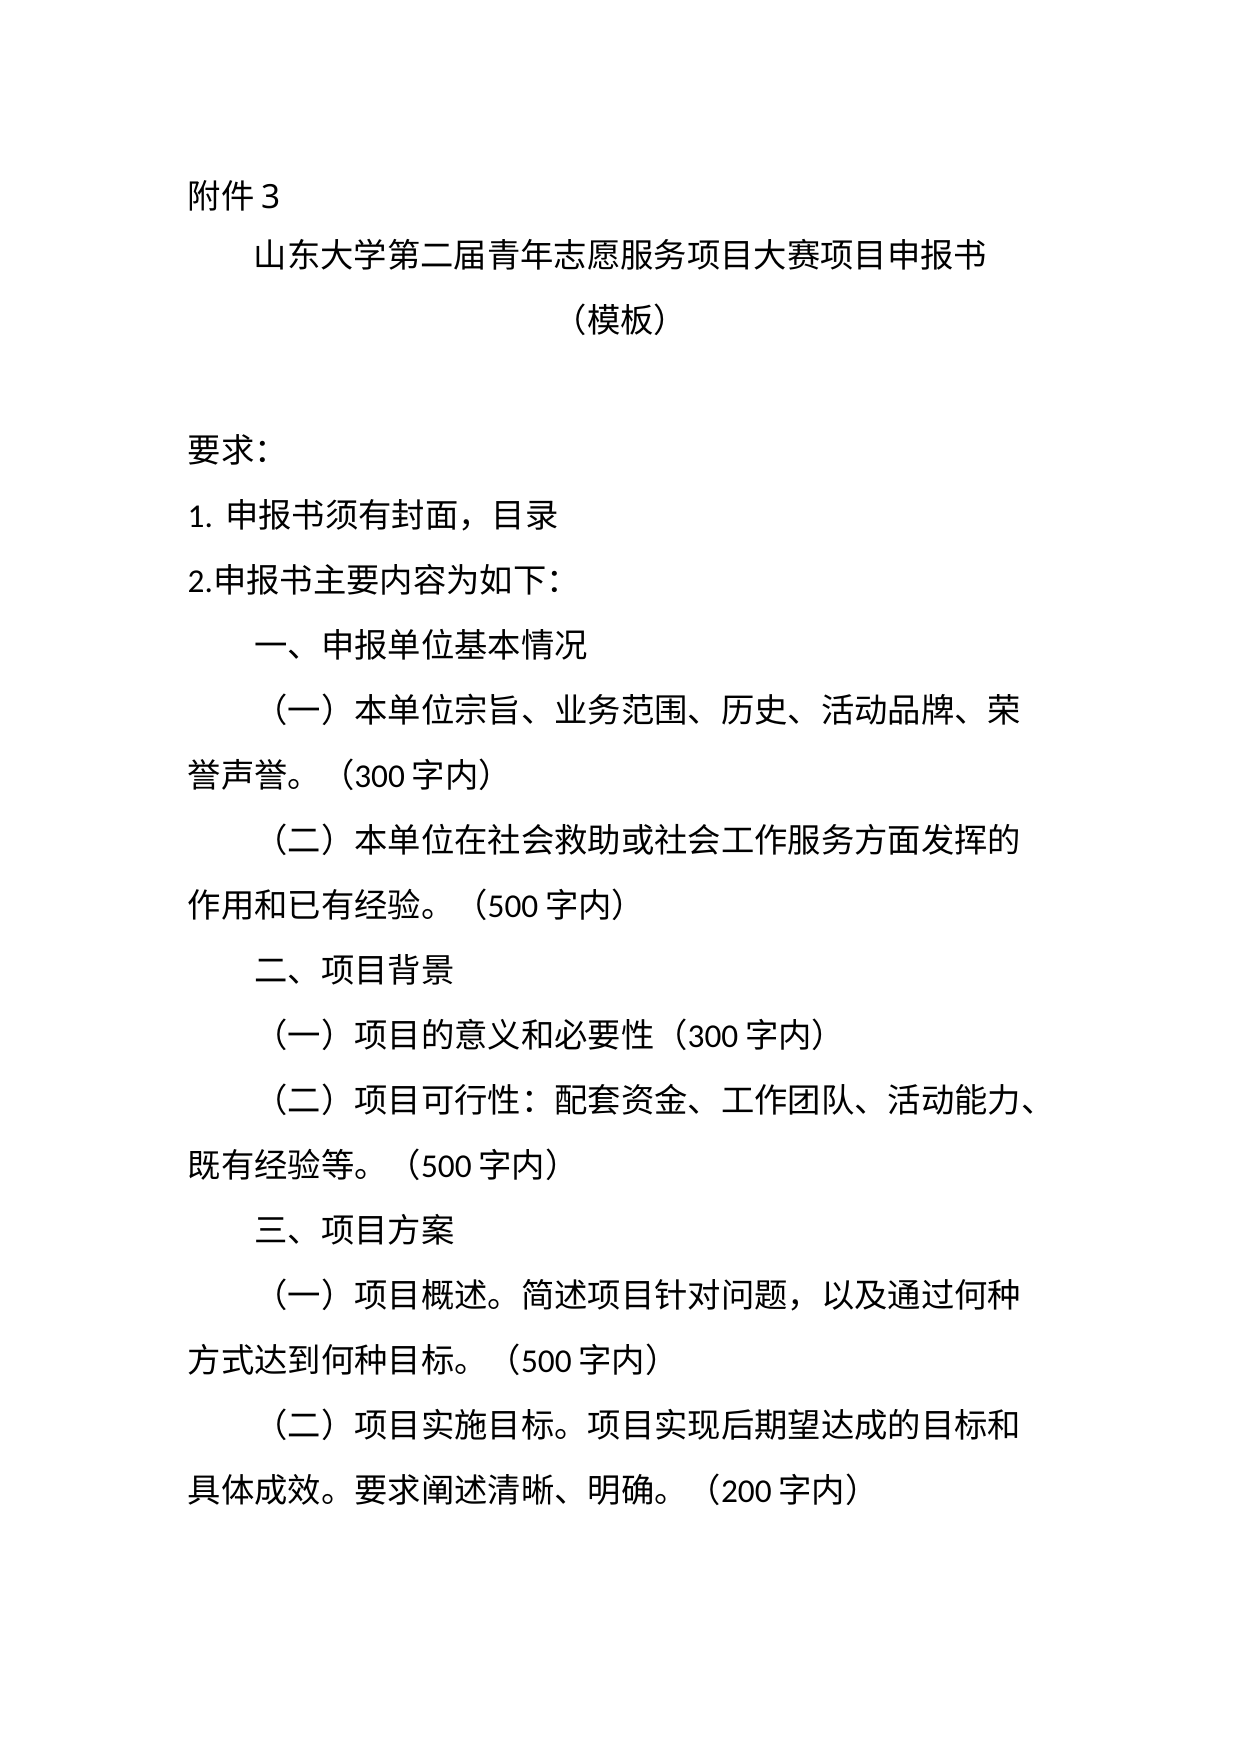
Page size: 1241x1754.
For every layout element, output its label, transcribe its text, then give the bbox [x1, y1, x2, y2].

text （一）项目的意义和必要性（300字内） [187, 1000, 1053, 1065]
text 要求： [187, 415, 1053, 480]
text 2.申报书主要内容为如下： [187, 545, 1053, 610]
text （一）本单位宗旨、业务范围、历史、活动品牌、荣誉声誉。（300字内） [187, 675, 1053, 805]
text （二）项目可行性：配套资金、工作团队、活动能力、既有经验等。（500字内） [187, 1065, 1053, 1195]
text （模板） [187, 285, 1053, 350]
text 一、申报单位基本情况 [187, 610, 1053, 675]
text （一）项目概述。简述项目针对问题，以及通过何种方式达到何种目标。（500字内） [187, 1260, 1053, 1390]
text （二）本单位在社会救助或社会工作服务方面发挥的作用和已有经验。（500字内） [187, 805, 1053, 935]
text 附件3 [187, 162, 1053, 220]
list 申报书须有封面，目录 [187, 480, 1053, 545]
text 三、项目方案 [187, 1195, 1053, 1260]
text 二、项目背景 [187, 935, 1053, 1000]
text 山东大学第二届青年志愿服务项目大赛项目申报书 [187, 220, 1053, 285]
text （二）项目实施目标。项目实现后期望达成的目标和具体成效。要求阐述清晰、明确。（200字内） [187, 1390, 1053, 1520]
